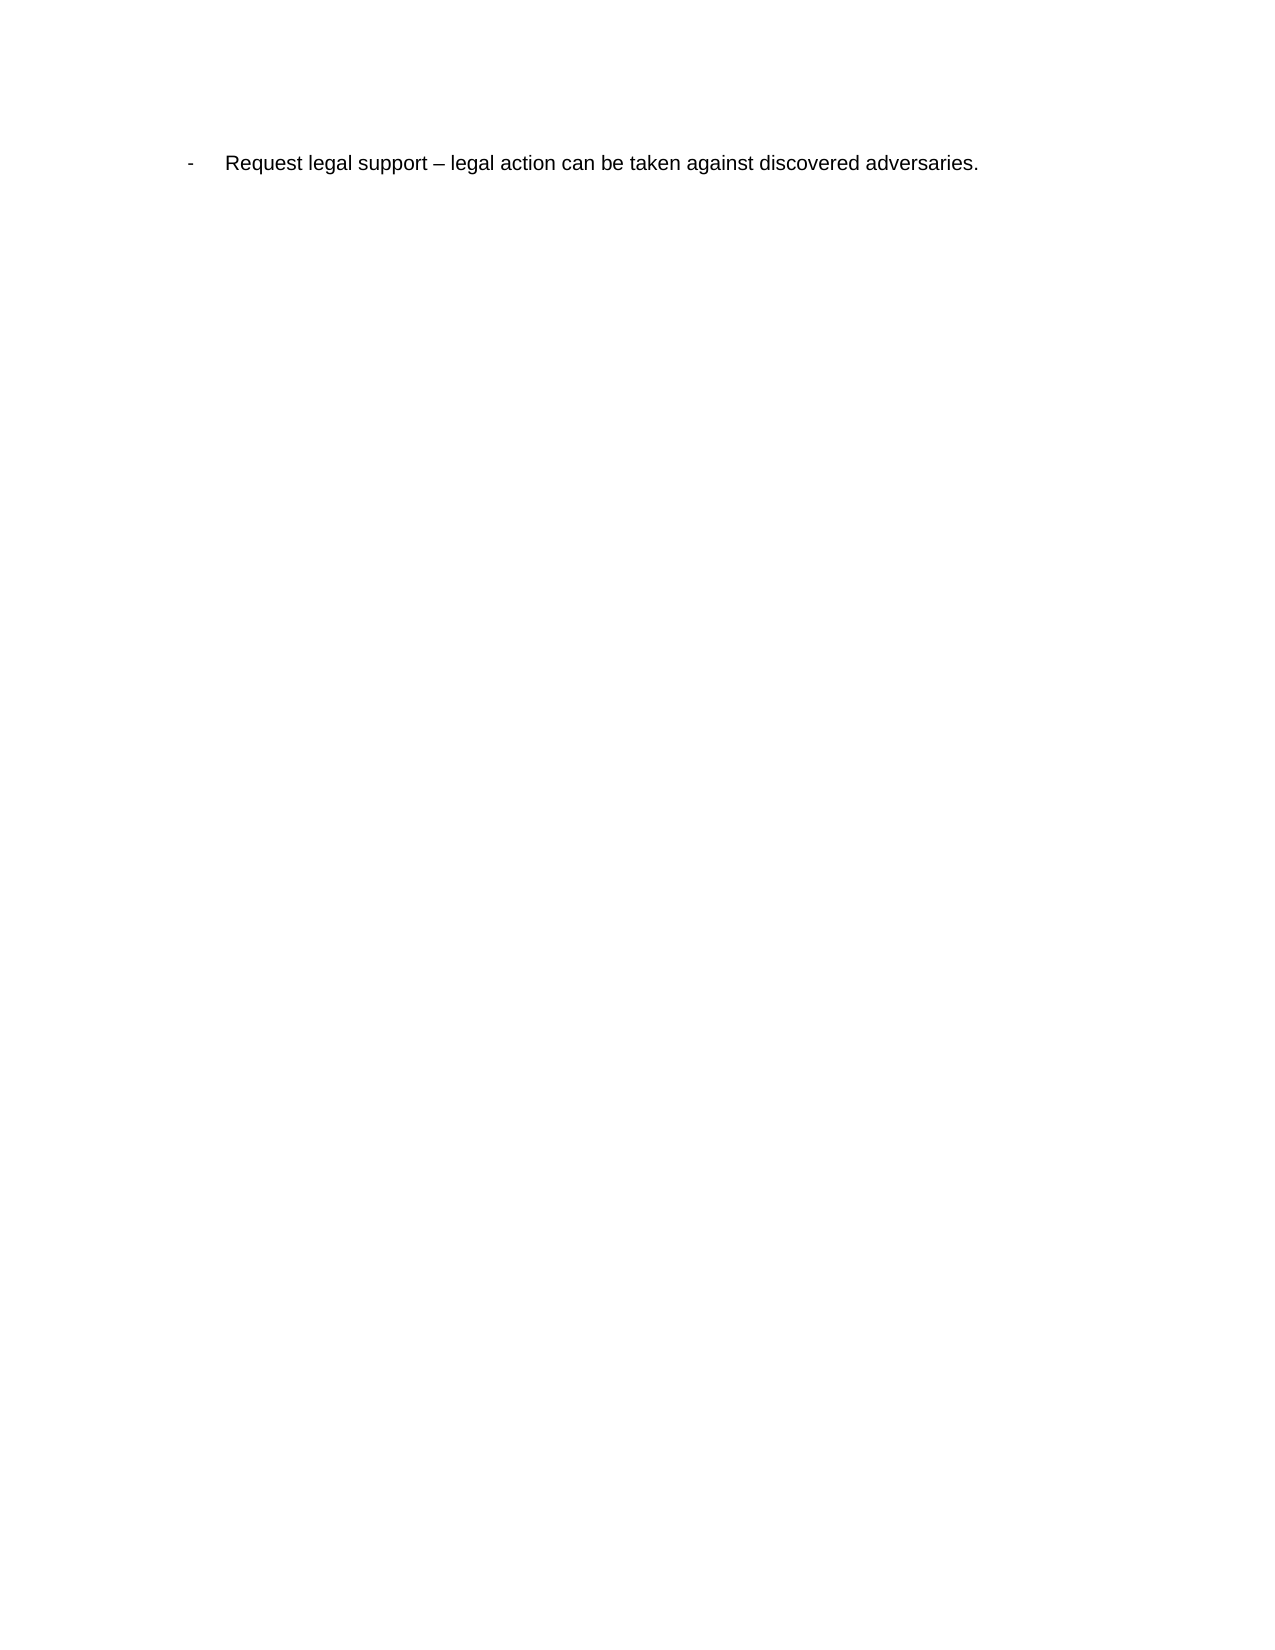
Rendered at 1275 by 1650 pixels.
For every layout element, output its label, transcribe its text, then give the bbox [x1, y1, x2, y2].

list Request legal support – legal action can be taken against discovered adversaries. [187, 150, 1104, 175]
